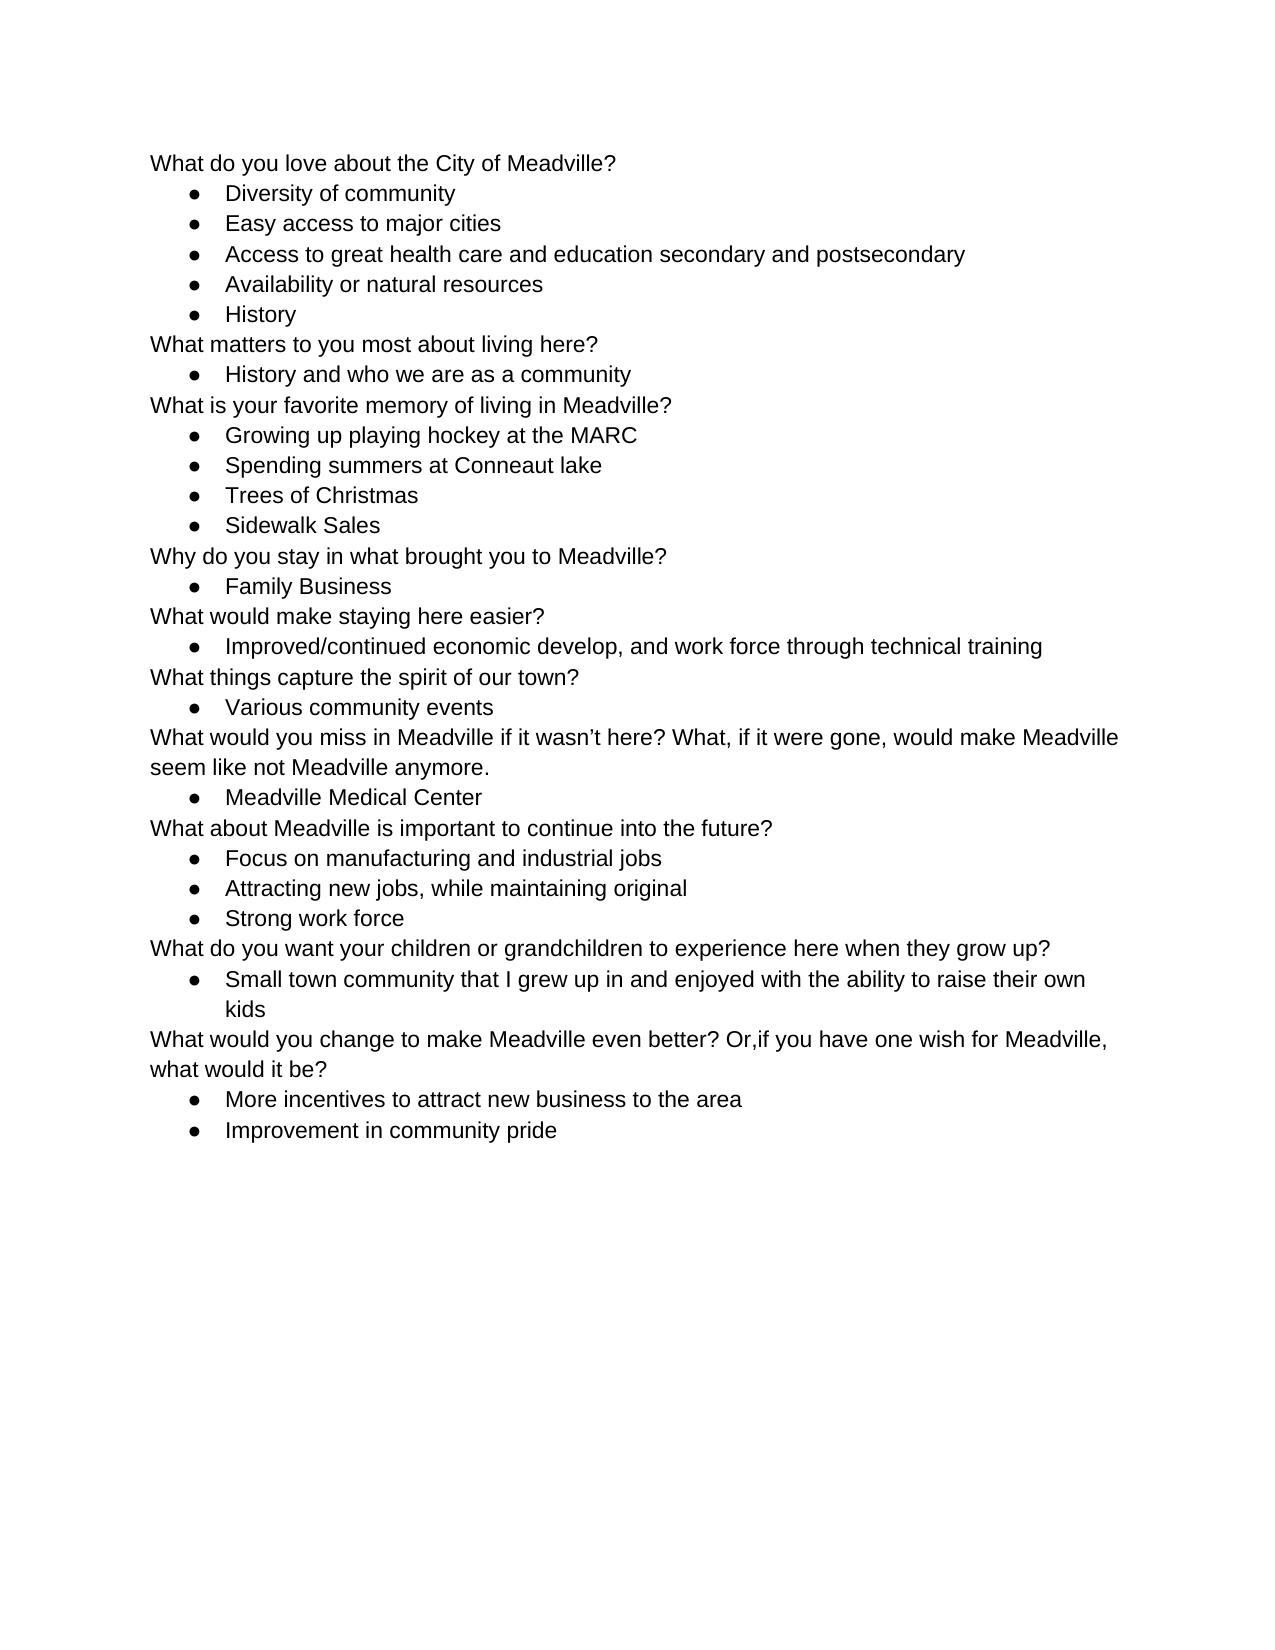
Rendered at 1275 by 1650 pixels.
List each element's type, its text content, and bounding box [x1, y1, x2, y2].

list Various community events [187, 694, 1125, 720]
text What do you love about the City of Meadville? [150, 150, 1125, 176]
text What would you change to make Meadville even better? Or,if you have one wish for Meadville, what would it be? [150, 1026, 1125, 1083]
list History and who we are as a community [187, 361, 1125, 388]
text What matters to you most about living here? [150, 331, 1125, 358]
list Strong work force [187, 905, 1125, 932]
list Availability or natural resources [187, 271, 1125, 297]
list Improvement in community pride [187, 1117, 1125, 1143]
text What things capture the spirit of our town? [150, 663, 1125, 690]
list Meadville Medical Center [187, 784, 1125, 811]
text What is your favorite memory of living in Meadville? [150, 392, 1125, 418]
list Family Business [187, 573, 1125, 599]
list Attracting new jobs, while maintaining original [187, 875, 1125, 901]
list Focus on manufacturing and industrial jobs [187, 845, 1125, 871]
text What would make staying here easier? [150, 603, 1125, 629]
list Small town community that I grew up in and enjoyed with the ability to raise their own kids [187, 966, 1125, 1022]
list Growing up playing hockey at the MARC [187, 422, 1125, 448]
text What would you miss in Meadville if it wasn’t here? What, if it were gone, would make Meadville seem like not Meadville anymore. [150, 724, 1125, 781]
list History [187, 301, 1125, 327]
text What do you want your children or grandchildren to experience here when they grow up? [150, 935, 1125, 962]
list Access to great health care and education secondary and postsecondary [187, 241, 1125, 267]
list Spending summers at Conneaut lake [187, 452, 1125, 478]
text Why do you stay in what brought you to Meadville? [150, 543, 1125, 569]
list Sidewalk Sales [187, 512, 1125, 539]
list Diversity of community [187, 180, 1125, 207]
text What about Meadville is important to continue into the future? [150, 814, 1125, 841]
list Improved/continued economic develop, and work force through technical training [187, 633, 1125, 660]
list Trees of Christmas [187, 482, 1125, 509]
list More incentives to attract new business to the area [187, 1086, 1125, 1113]
list Easy access to major cities [187, 210, 1125, 237]
